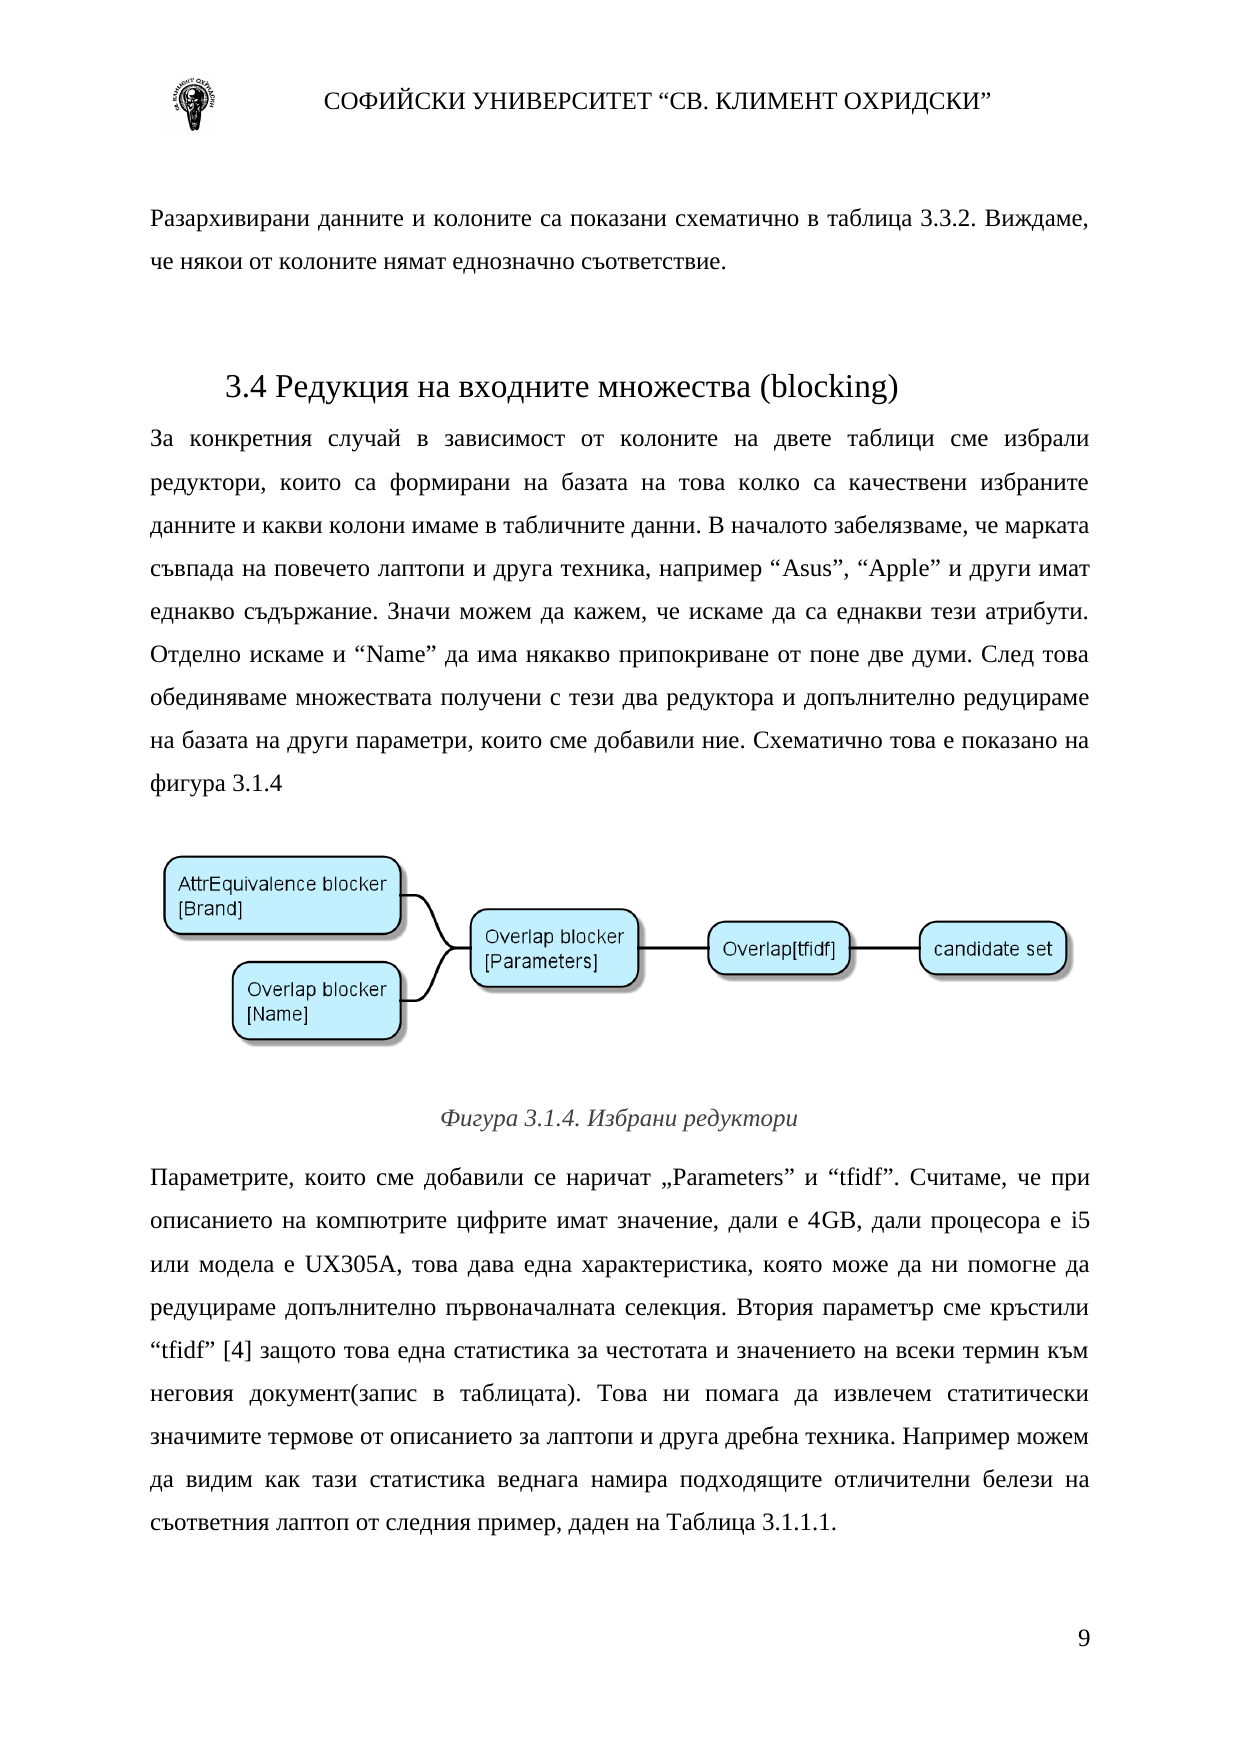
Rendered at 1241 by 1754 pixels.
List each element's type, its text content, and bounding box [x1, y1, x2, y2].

text Фигура 3.1.4. Избрани редуктори [240, 1103, 1000, 1131]
picture [150, 828, 1091, 1068]
subtitle 3.4 Редукция на входните множества (blocking) [225, 366, 1090, 404]
text Параметрите, които сме добавили се наричат „Parameters” и “tfidf”. Считаме, че при описанието на компютрите цифрите имат значение, дали е 4GB, дали процесора е i5 или модела е UX305A, това дава една характеристика, която може да ни помогне да редуцираме допълнително първоначалната селекция. Втория параметър сме кръстили “tfidf” [4] защото това една статистика за честотата и значението на всеки термин към неговия документ(запис в таблицата). Това ни помага да извлечем статитически значимите термове от описанието за лаптопи и друга дребна техника. Например можем да видим как тази статистика веднага намира подходящите отличителни белези на съответния лаптоп от следния пример, даден на Таблица 3.1.1.1. [150, 1162, 1090, 1536]
text За конкретния случай в зависимост от колоните на двете таблици сме избрали редуктори, които са формирани на базата на това колко са качествени избраните данните и какви колони имаме в табличните данни. В началото забелязваме, че марката съвпада на повечето лаптопи и друга техника, например “Asus”, “Apple” и други имат еднакво съдържание. Значи можем да кажем, че искаме да са еднакви тези атрибути. Отделно искаме и “Name” да има някакво припокриване от поне две думи. След това обединяваме множествата получени с тези два редуктора и допълнително редуцираме на базата на други параметри, които сме добавили ние. Схематично това е показано на фигура 3.1.4 [150, 423, 1090, 797]
text Разархивирани данните и колоните са показани схематично в таблица 3.3.2. Виждаме, че някои от колоните нямат еднозначно съответствие. [150, 203, 1090, 275]
picture [161, 73, 222, 137]
